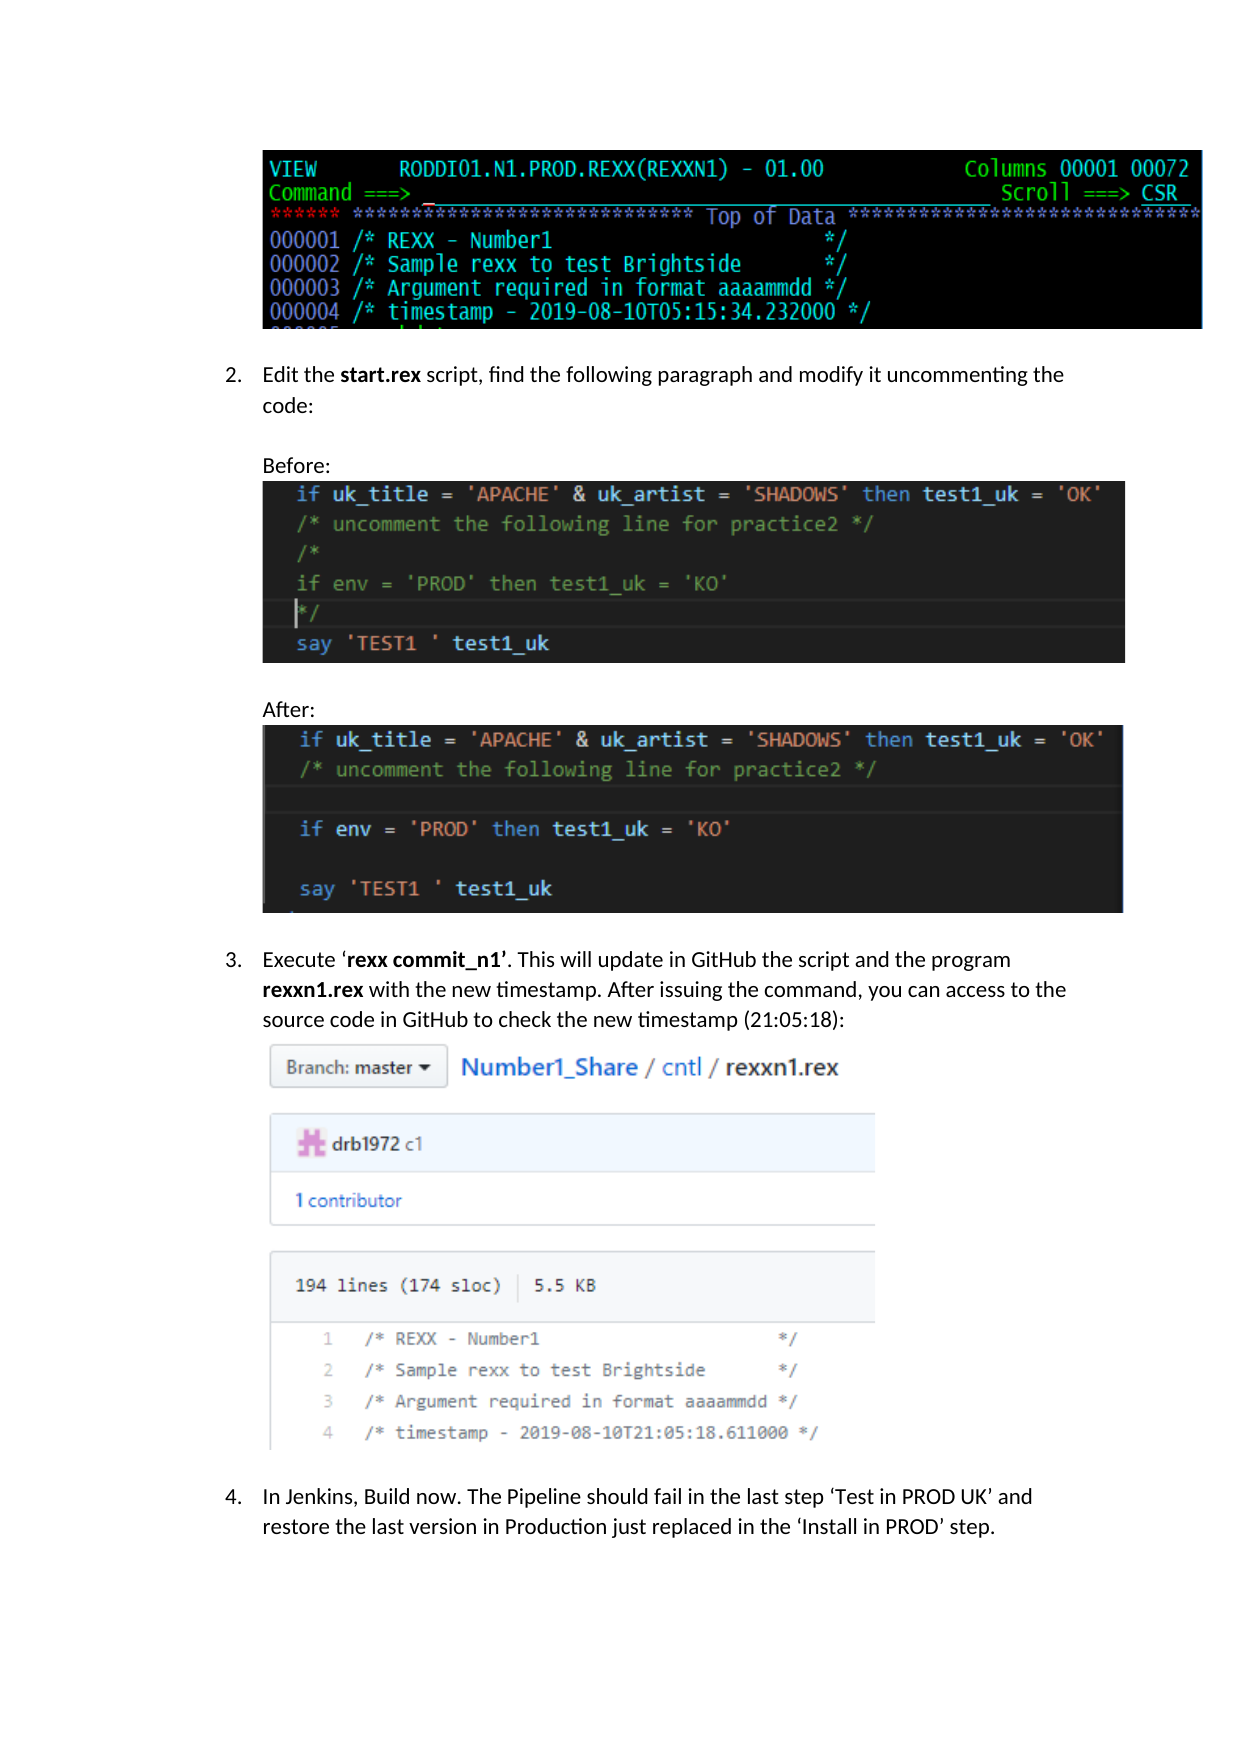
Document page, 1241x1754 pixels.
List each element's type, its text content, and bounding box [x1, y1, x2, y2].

list After: [262, 695, 1090, 723]
list Execute ‘rexx commit_n1’. This will update in GitHub the script and the program rexxn1.rex with the new timestamp. After issuing the command, you can access to the source code in GitHub to check the new timestamp (21:05:18): [225, 945, 1090, 1033]
list Before: [262, 451, 1090, 479]
picture [262, 1035, 876, 1450]
list Edit the start.rex script, find the following paragraph and modify it uncommenting the code: [225, 361, 1090, 419]
list In Jenkins, Build now. The Pipeline should fail in the last step ‘Test in PROD UK’ and restore the last version in Production just replaced in the ‘Install in PROD’ step. [225, 1482, 1090, 1540]
picture [262, 725, 1124, 913]
picture [262, 150, 1203, 329]
picture [262, 481, 1125, 663]
